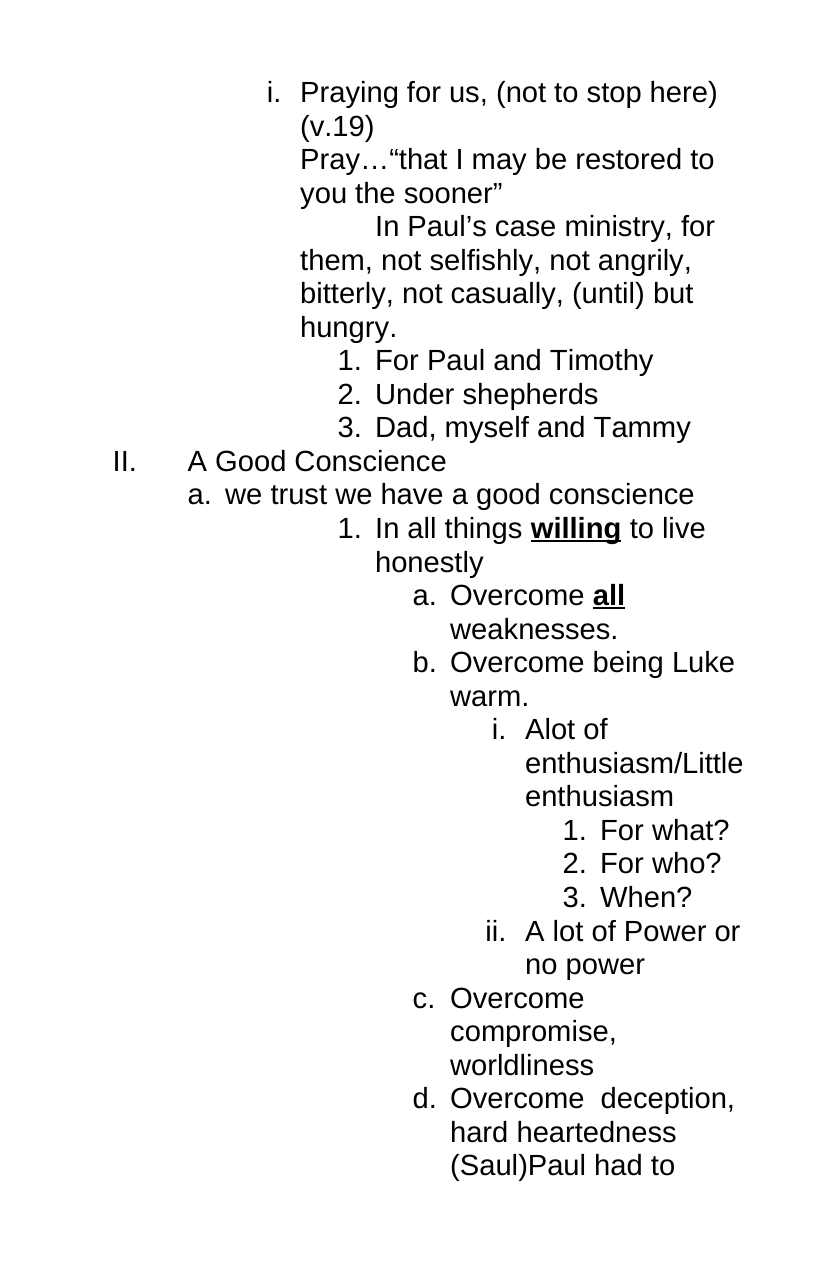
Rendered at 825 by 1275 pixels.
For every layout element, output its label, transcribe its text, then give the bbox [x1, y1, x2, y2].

list Overcome being Luke warm. [412, 645, 750, 712]
text In Paul’s case ministry, for them, not selfishly, not angrily, bitterly, not casually, (until) but hungry. [300, 209, 750, 343]
list Overcome all weaknesses. [412, 578, 750, 645]
list Alot of enthusiasm/Little enthusiasm [506, 712, 750, 813]
list we trust we have a good conscience [187, 477, 750, 511]
text Pray…“that I may be restored to you the sooner” [300, 142, 750, 209]
list For who? [562, 846, 750, 880]
list Praying for us, (not to stop here) (v.19) [281, 75, 750, 142]
list In all things willing to live honestly [337, 511, 750, 578]
list A Good Conscience [112, 444, 750, 477]
list A lot of Power or no power [506, 913, 750, 981]
list Under shepherds [337, 377, 750, 410]
list For what? [562, 813, 750, 846]
list Overcome deception, hard heartedness (Saul)Paul had to [412, 1081, 750, 1182]
list Dad, myself and Tammy [337, 410, 750, 444]
list Overcome compromise, worldliness [412, 981, 750, 1081]
list When? [562, 880, 750, 913]
list For Paul and Timothy [337, 343, 750, 377]
